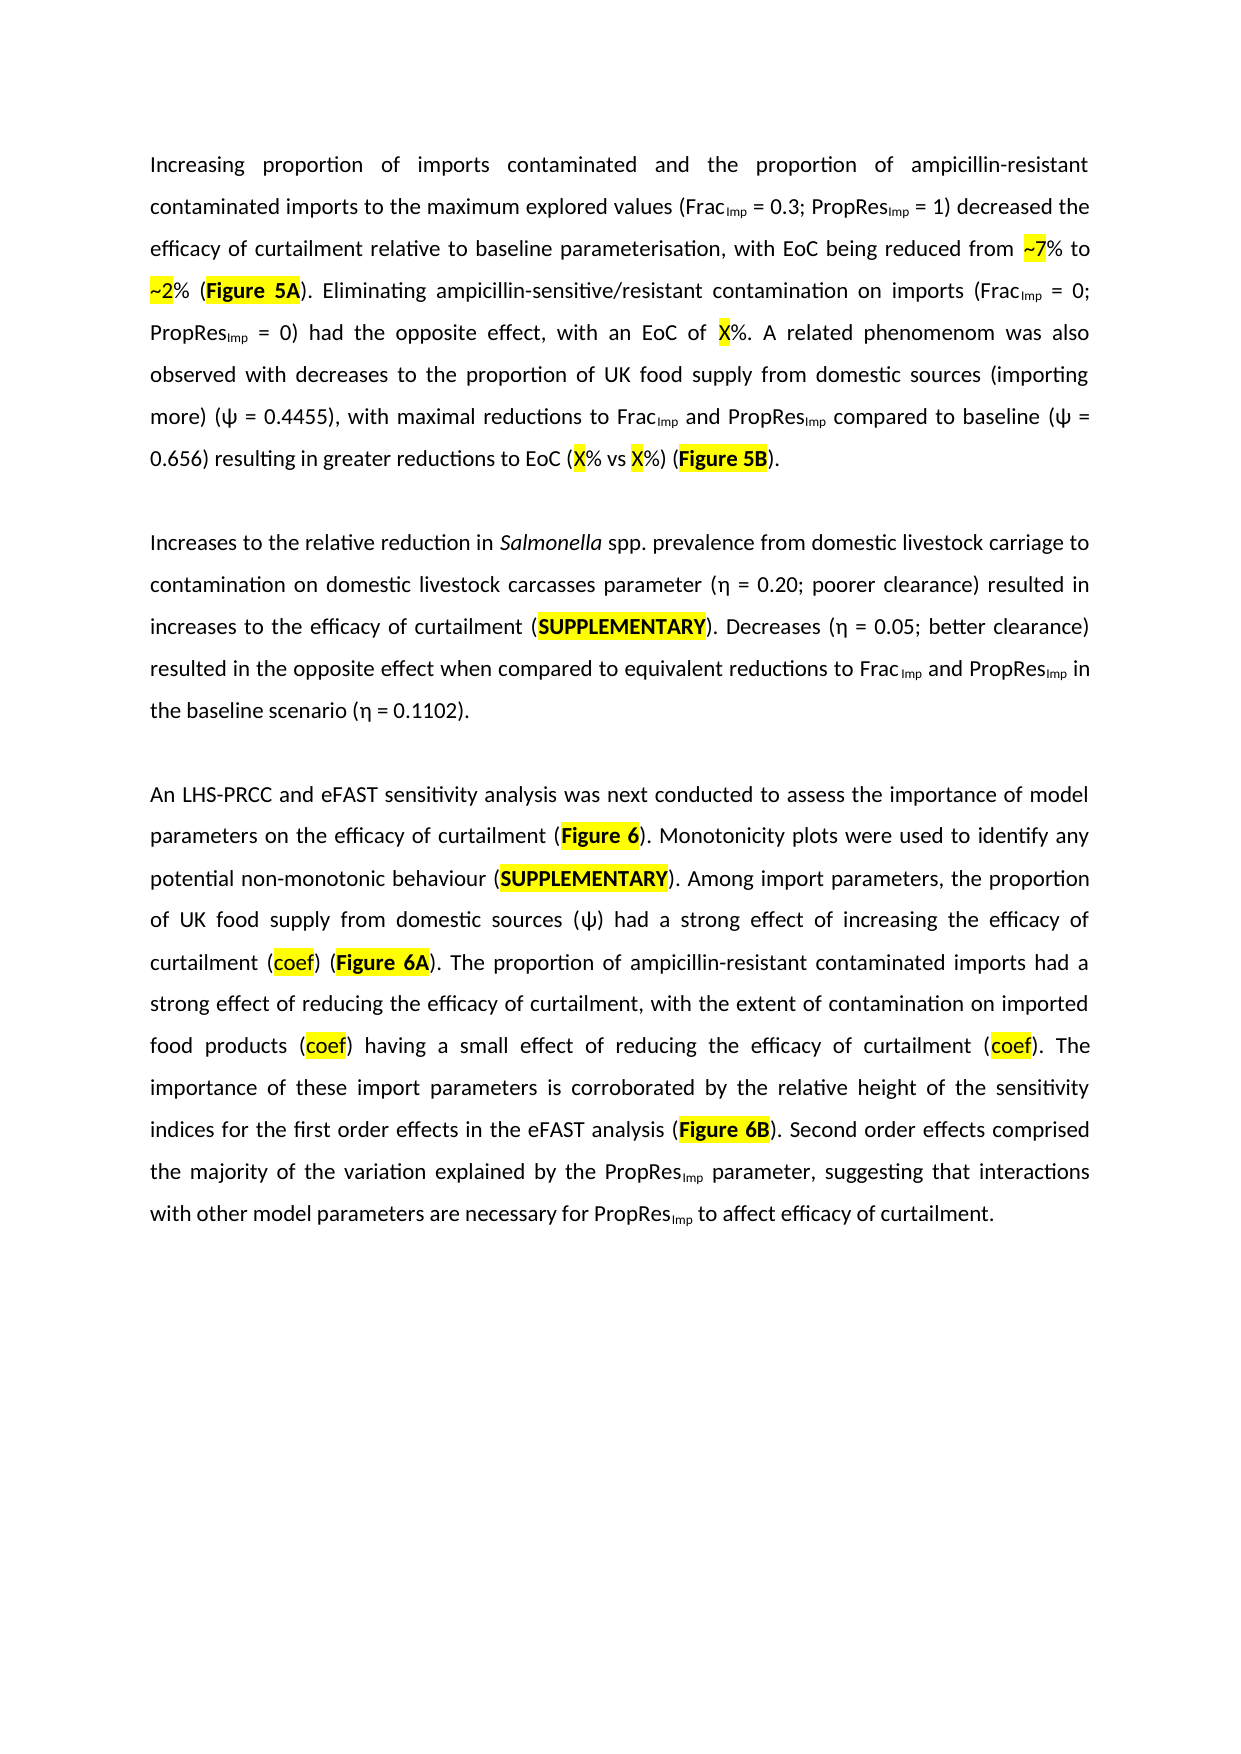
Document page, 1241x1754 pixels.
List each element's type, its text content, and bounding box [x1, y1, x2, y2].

text Increasing proportion of imports contaminated and the proportion of ampicillin-resistant contaminated imports to the maximum explored values (FracImp = 0.3; PropResImp = 1) decreased the efficacy of curtailment relative to baseline parameterisation, with EoC being reduced from ~7% to ~2% (Figure 5A). Eliminating ampicillin-sensitive/resistant contamination on imports (FracImp = 0; PropResImp = 0) had the opposite effect, with an EoC of X%. A related phenomenom was also observed with decreases to the proportion of UK food supply from domestic sources (importing more) (ψ = 0.4455), with maximal reductions to FracImp and PropResImp compared to baseline (ψ = 0.656) resulting in greater reductions to EoC (X% vs X%) (Figure 5B). [150, 150, 1090, 472]
text An LHS-PRCC and eFAST sensitivity analysis was next conducted to assess the importance of model parameters on the efficacy of curtailment (Figure 6). Monotonicity plots were used to identify any potential non-monotonic behaviour (SUPPLEMENTARY). Among import parameters, the proportion of UK food supply from domestic sources (ψ) had a strong effect of increasing the efficacy of curtailment (coef) (Figure 6A). The proportion of ampicillin-resistant contaminated imports had a strong effect of reducing the efficacy of curtailment, with the extent of contamination on imported food products (coef) having a small effect of reducing the efficacy of curtailment (coef). The importance of these import parameters is corroborated by the relative height of the sensitivity indices for the first order effects in the eFAST analysis (Figure 6B). Second order effects comprised the majority of the variation explained by the PropResImp parameter, suggesting that interactions with other model parameters are necessary for PropResImp to affect efficacy of curtailment. [150, 780, 1090, 1227]
text Increases to the relative reduction in Salmonella spp. prevalence from domestic livestock carriage to contamination on domestic livestock carcasses parameter (η = 0.20; poorer clearance) resulted in increases to the efficacy of curtailment (SUPPLEMENTARY). Decreases (η = 0.05; better clearance) resulted in the opposite effect when compared to equivalent reductions to FracImp and PropResImp in the baseline scenario (η = 0.1102). [150, 528, 1090, 724]
